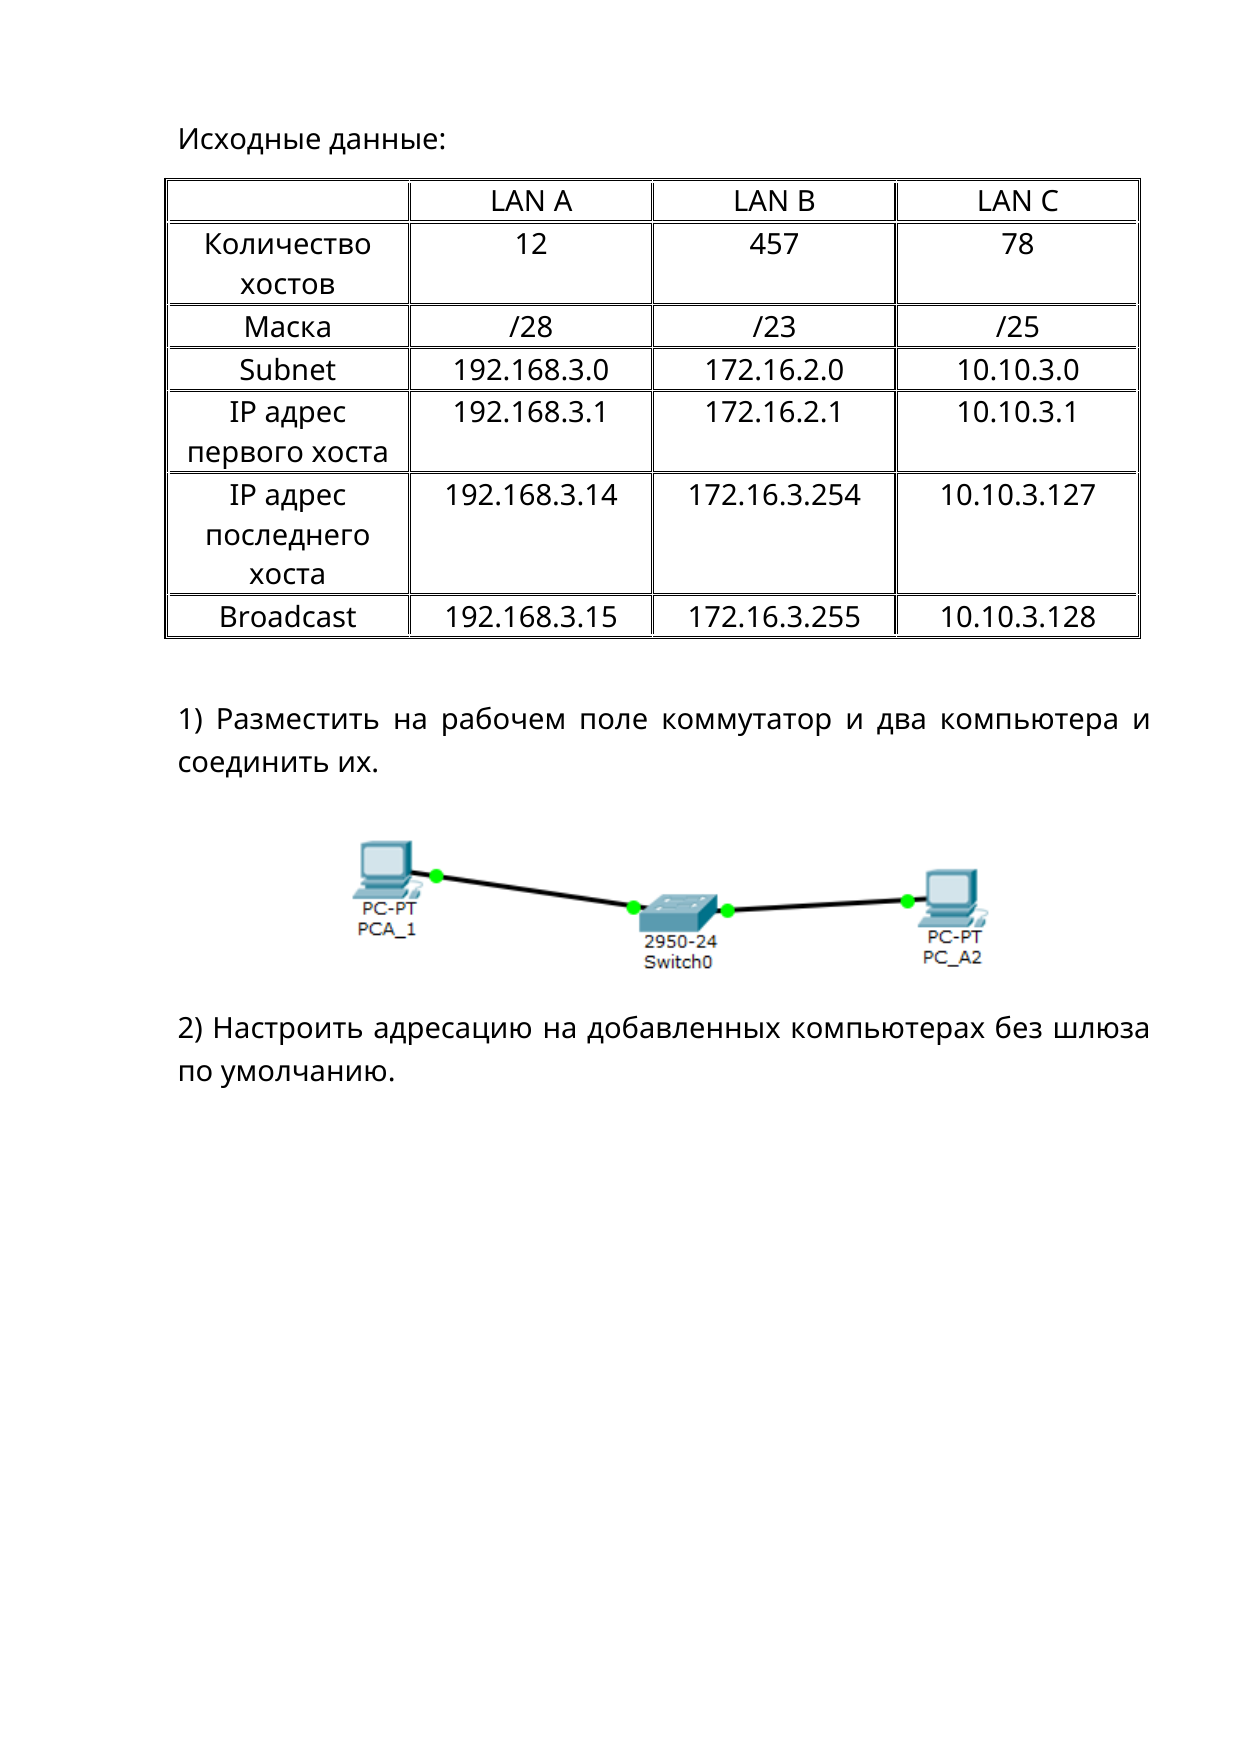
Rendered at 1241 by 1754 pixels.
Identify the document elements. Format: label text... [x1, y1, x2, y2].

table_header LAN A [409, 179, 653, 220]
table_cell Broadcast [166, 593, 409, 636]
table_header LAN C [896, 181, 1138, 220]
table_cell 457 [654, 224, 894, 303]
table_cell Subnet [168, 346, 408, 388]
table_cell 172.16.3.255 [653, 596, 896, 636]
table_cell 192.168.3.1 [411, 392, 651, 471]
table_cell IP адрес последнего хоста [166, 471, 409, 593]
table_cell 12 [411, 224, 651, 303]
table_cell /28 [411, 306, 651, 346]
table_cell 10.10.3.1 [898, 389, 1138, 471]
table_cell 10.10.3.127 [896, 471, 1139, 593]
text Исходные данные: [177, 118, 1152, 158]
table_cell 172.16.2.1 [654, 392, 894, 471]
table_header [168, 181, 409, 220]
text 1) Разместить на рабочем поле коммутатор и два компьютера и соединить их. [177, 699, 1152, 781]
table_cell Количество хостов [166, 220, 409, 303]
table_cell /23 [654, 306, 894, 346]
table_cell /25 [896, 303, 1139, 346]
table_cell 78 [896, 220, 1139, 303]
table_cell 10.10.3.0 [898, 346, 1138, 388]
table_cell 172.16.3.254 [654, 474, 894, 593]
table_cell 192.168.3.0 [411, 349, 651, 388]
table_cell 10.10.3.128 [896, 593, 1139, 636]
table_header LAN B [653, 181, 896, 220]
table_cell Маска [166, 303, 409, 346]
table_cell 172.16.2.0 [654, 349, 894, 388]
table_cell IP адрес первого хоста [168, 389, 408, 471]
table_cell 192.168.3.14 [411, 474, 651, 593]
text 2) Настроить адресацию на добавленных компьютерах без шлюза по умолчанию. [177, 1007, 1152, 1090]
table_cell 192.168.3.15 [409, 593, 653, 636]
picture [320, 801, 1009, 989]
